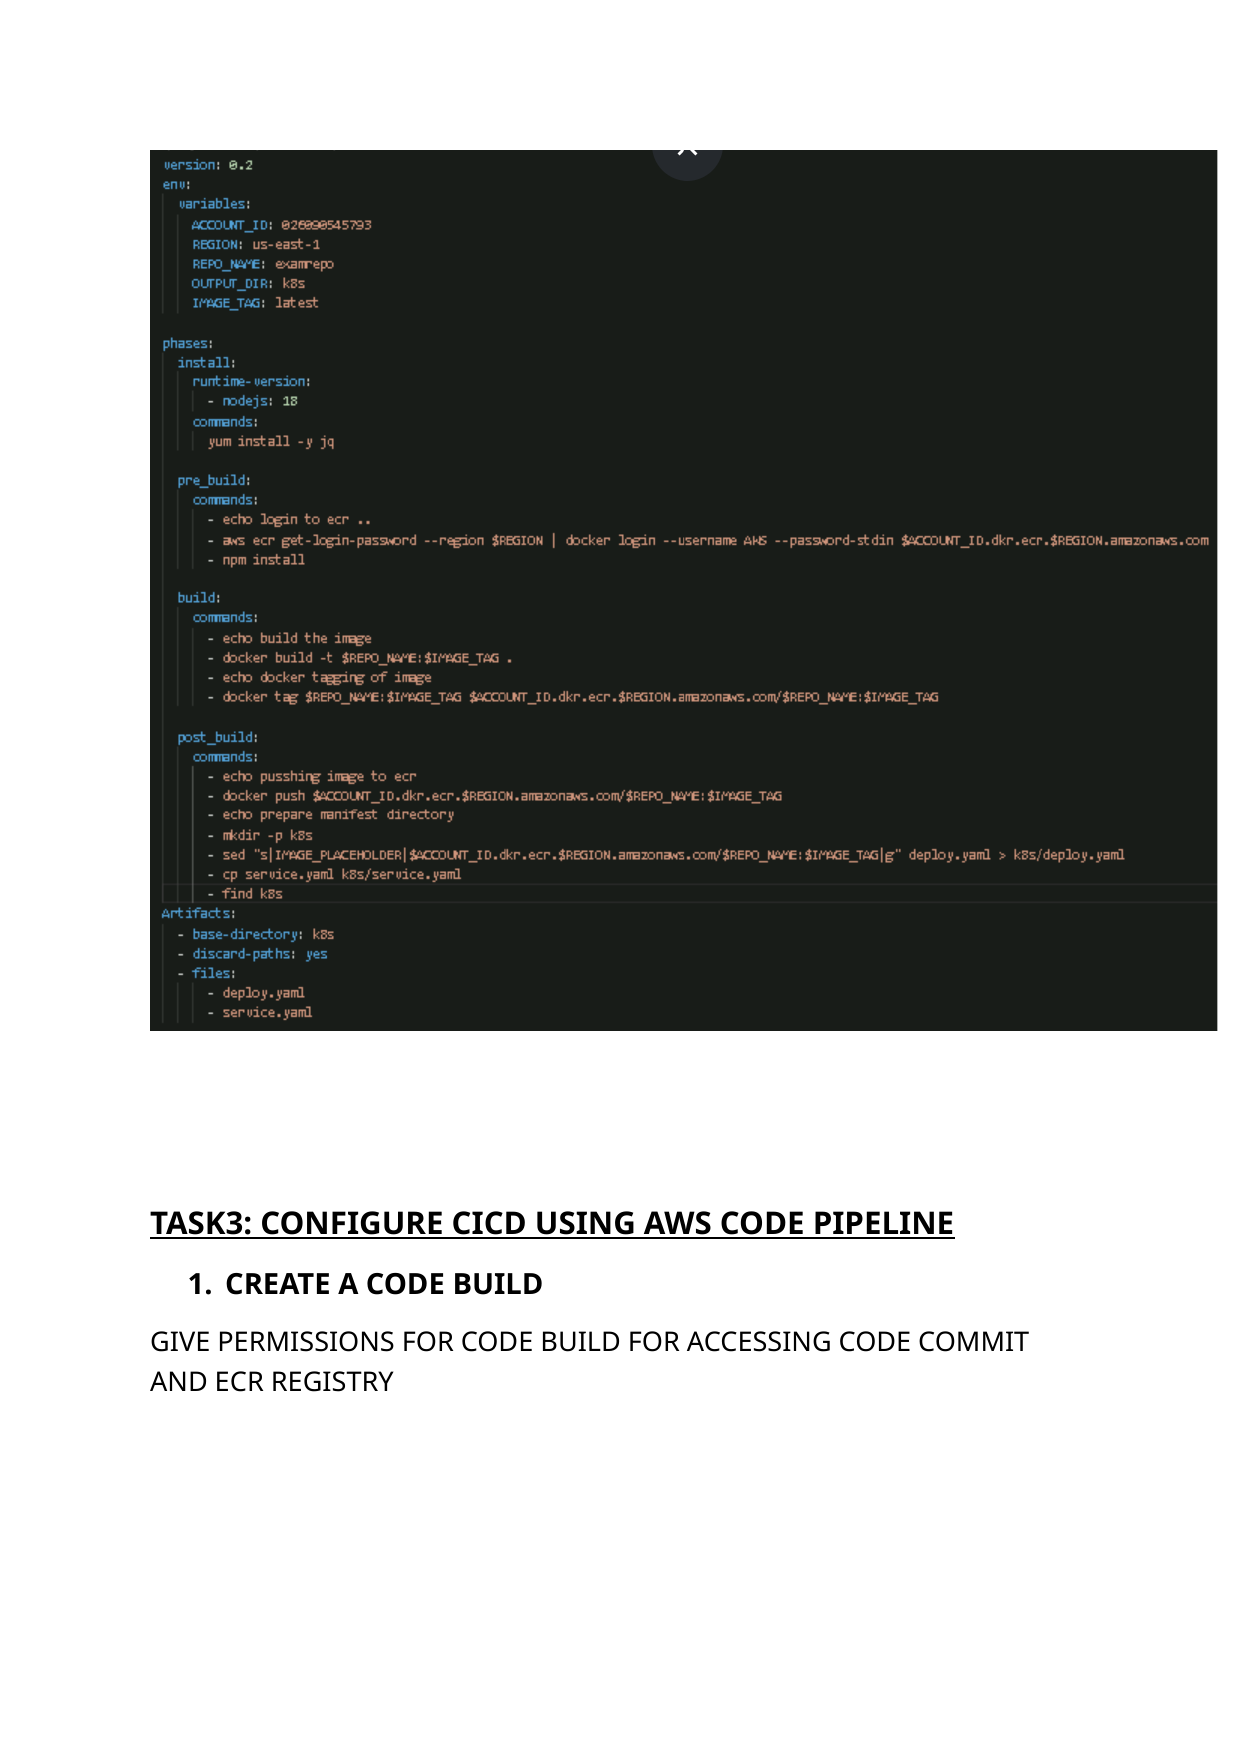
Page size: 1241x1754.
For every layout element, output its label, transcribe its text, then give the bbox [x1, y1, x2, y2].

list CREATE A CODE BUILD [187, 1263, 1090, 1303]
picture [150, 150, 1218, 1031]
text TASK3: CONFIGURE CICD USING AWS CODE PIPELINE [150, 1201, 1090, 1243]
text GIVE PERMISSIONS FOR CODE BUILD FOR ACCESSING CODE COMMIT AND ECR REGISTRY [150, 1323, 1090, 1399]
